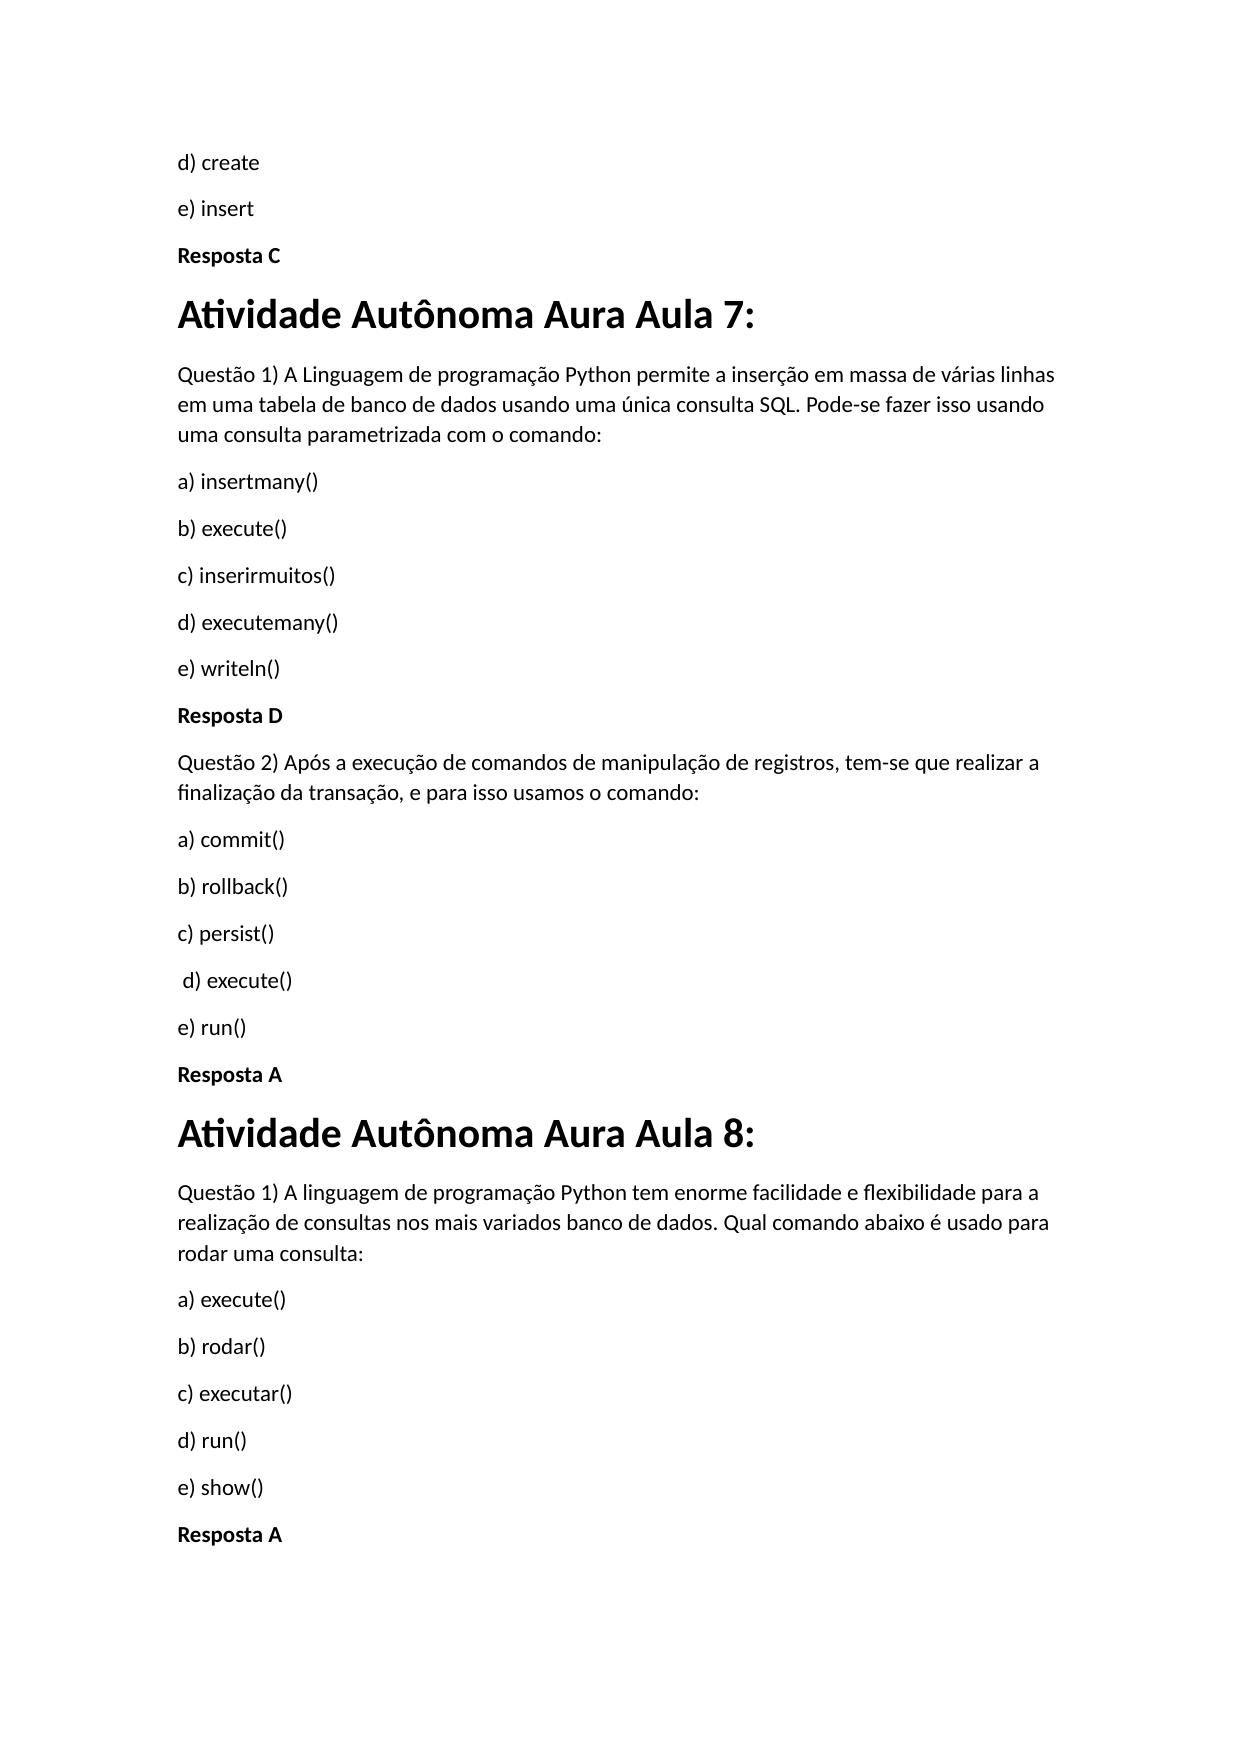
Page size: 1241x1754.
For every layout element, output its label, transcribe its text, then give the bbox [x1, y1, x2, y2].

text Atividade Autônoma Aura Aula 8: [177, 1107, 1063, 1157]
text a) execute() [177, 1286, 1063, 1313]
text Resposta A [177, 1060, 1063, 1088]
text d) execute() [177, 966, 1063, 994]
text Questão 2) Após a execução de comandos de manipulação de registros, tem-se que realizar a finalização da transação, e para isso usamos o comando: [177, 748, 1063, 807]
text d) create [177, 148, 1063, 176]
text b) rodar() [177, 1332, 1063, 1360]
text c) executar() [177, 1379, 1063, 1407]
text b) execute() [177, 514, 1063, 542]
text a) commit() [177, 825, 1063, 853]
text d) executemany() [177, 608, 1063, 636]
text e) show() [177, 1473, 1063, 1501]
text c) persist() [177, 919, 1063, 947]
text Resposta D [177, 701, 1063, 729]
text e) writeln() [177, 654, 1063, 683]
text a) insertmany() [177, 467, 1063, 495]
text d) run() [177, 1426, 1063, 1454]
text e) run() [177, 1013, 1063, 1041]
text Questão 1) A Linguagem de programação Python permite a inserção em massa de várias linhas em uma tabela de banco de dados usando uma única consulta SQL. Pode-se fazer isso usando uma consulta parametrizada com o comando: [177, 360, 1063, 448]
text Resposta A [177, 1520, 1063, 1548]
text Atividade Autônoma Aura Aula 7: [177, 288, 1063, 339]
text Questão 1) A linguagem de programação Python tem enorme facilidade e flexibilidade para a realização de consultas nos mais variados banco de dados. Qual comando abaixo é usado para rodar uma consulta: [177, 1178, 1063, 1267]
text c) inserirmuitos() [177, 561, 1063, 589]
text b) rollback() [177, 872, 1063, 900]
text e) insert [177, 194, 1063, 222]
text Resposta C [177, 241, 1063, 269]
